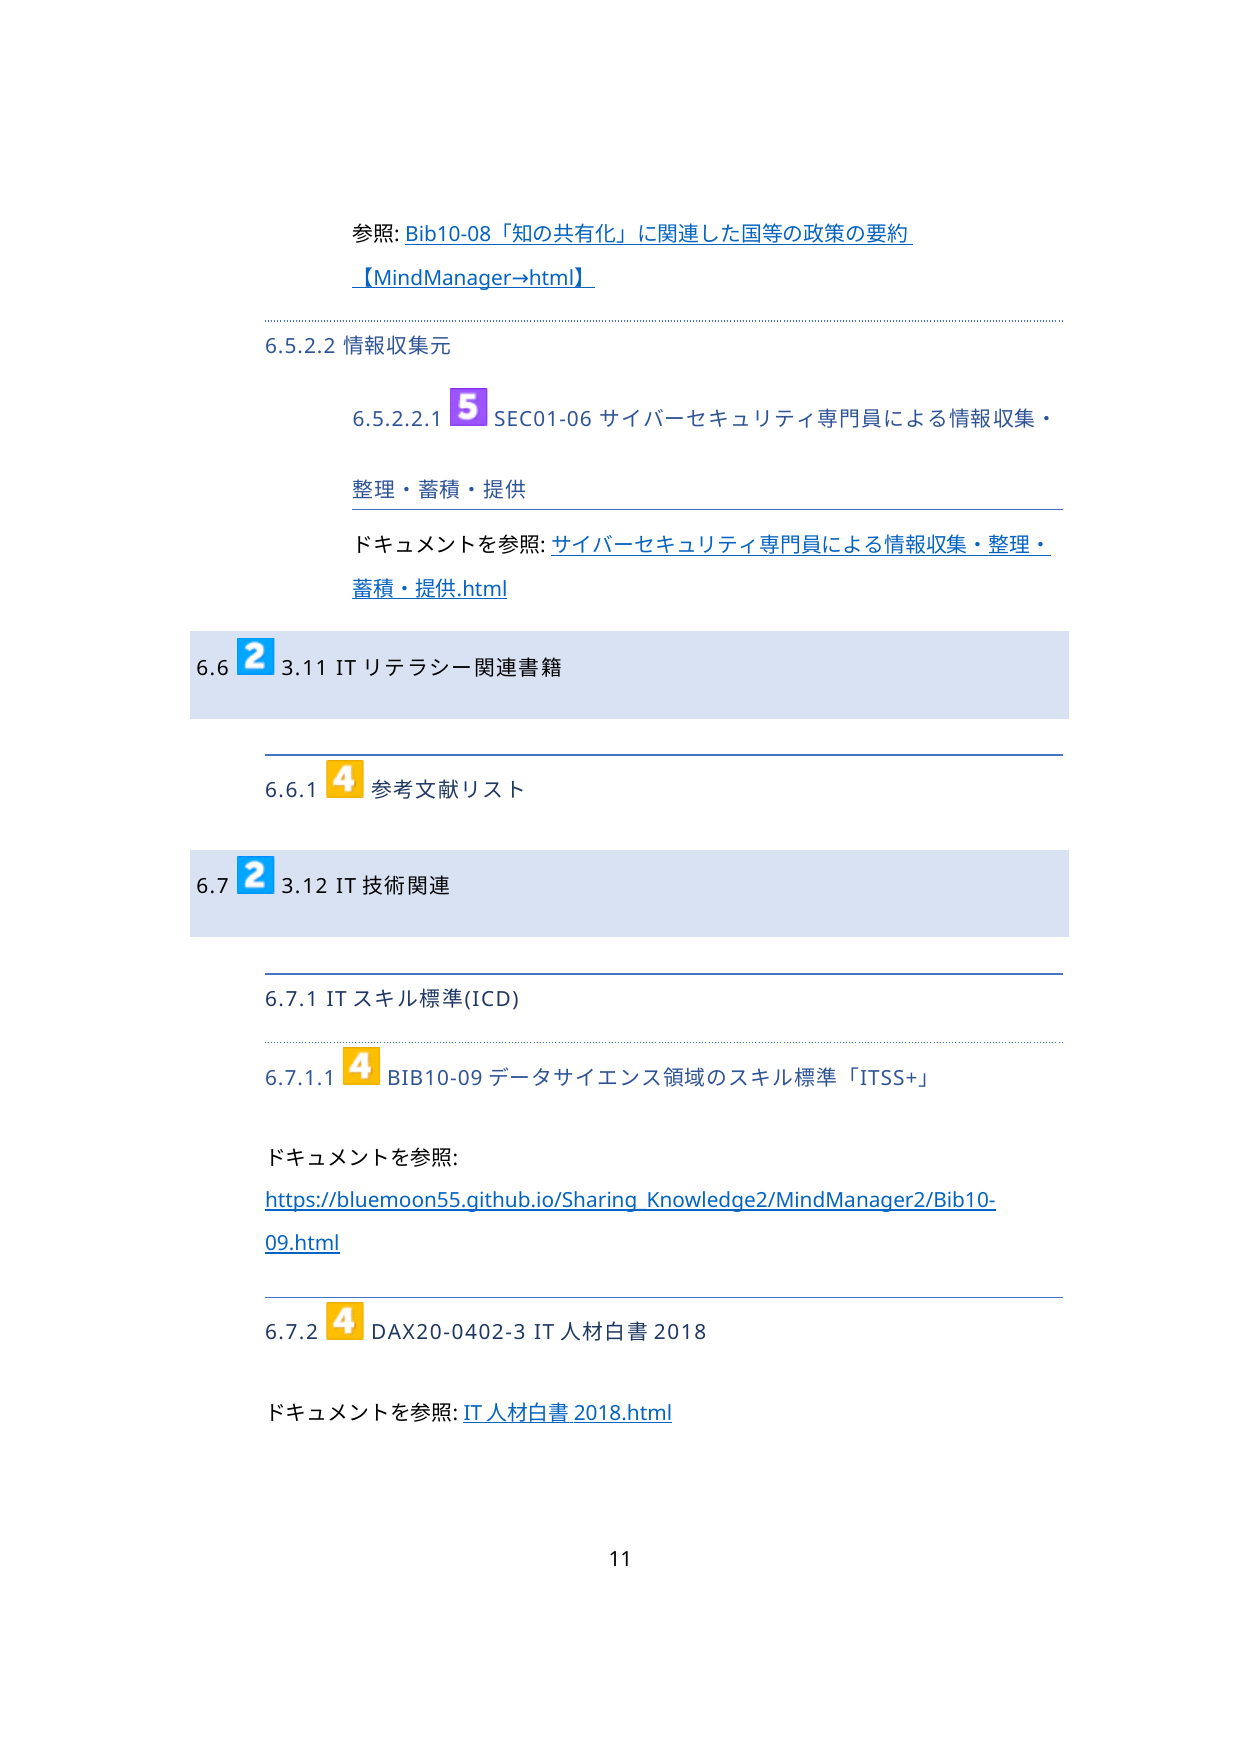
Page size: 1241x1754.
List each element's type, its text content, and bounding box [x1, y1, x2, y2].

text ドキュメントを参照: サイバーセキュリティ専門員による情報収集・整理・蓄積・提供.html [352, 525, 1063, 606]
text DAX20-0402-3 IT人材白書2018 [265, 1298, 1063, 1377]
text 3.12 IT技術関連 [196, 856, 1063, 931]
picture [326, 1302, 364, 1340]
text Sec01-06 サイバーセキュリティ専門員による情報収集・整理・蓄積・提供 [352, 388, 1063, 509]
picture [450, 388, 488, 426]
picture [326, 760, 364, 798]
text Bib10-09データサイエンス領域のスキル標準「ITSS+」 [265, 1042, 1063, 1122]
text 3.11 ITリテラシー関連書籍 [196, 638, 1063, 712]
picture [342, 1047, 381, 1085]
text 情報収集元 [265, 320, 1063, 363]
text ドキュメントを参照: https://bluemoon55.github.io/Sharing_Knowledge2/MindManager2/Bib10-09.html [265, 1137, 1063, 1261]
picture [237, 638, 275, 675]
text ドキュメントを参照: IT人材白書2018.html [265, 1392, 1063, 1430]
text 参考文献リスト [265, 756, 1063, 835]
text 参照: Bib10-08「知の共有化」に関連した国等の政策の要約 【MindManager→html】 [352, 214, 1063, 295]
text ITスキル標準(iCD) [265, 975, 1063, 1016]
picture [237, 856, 275, 894]
